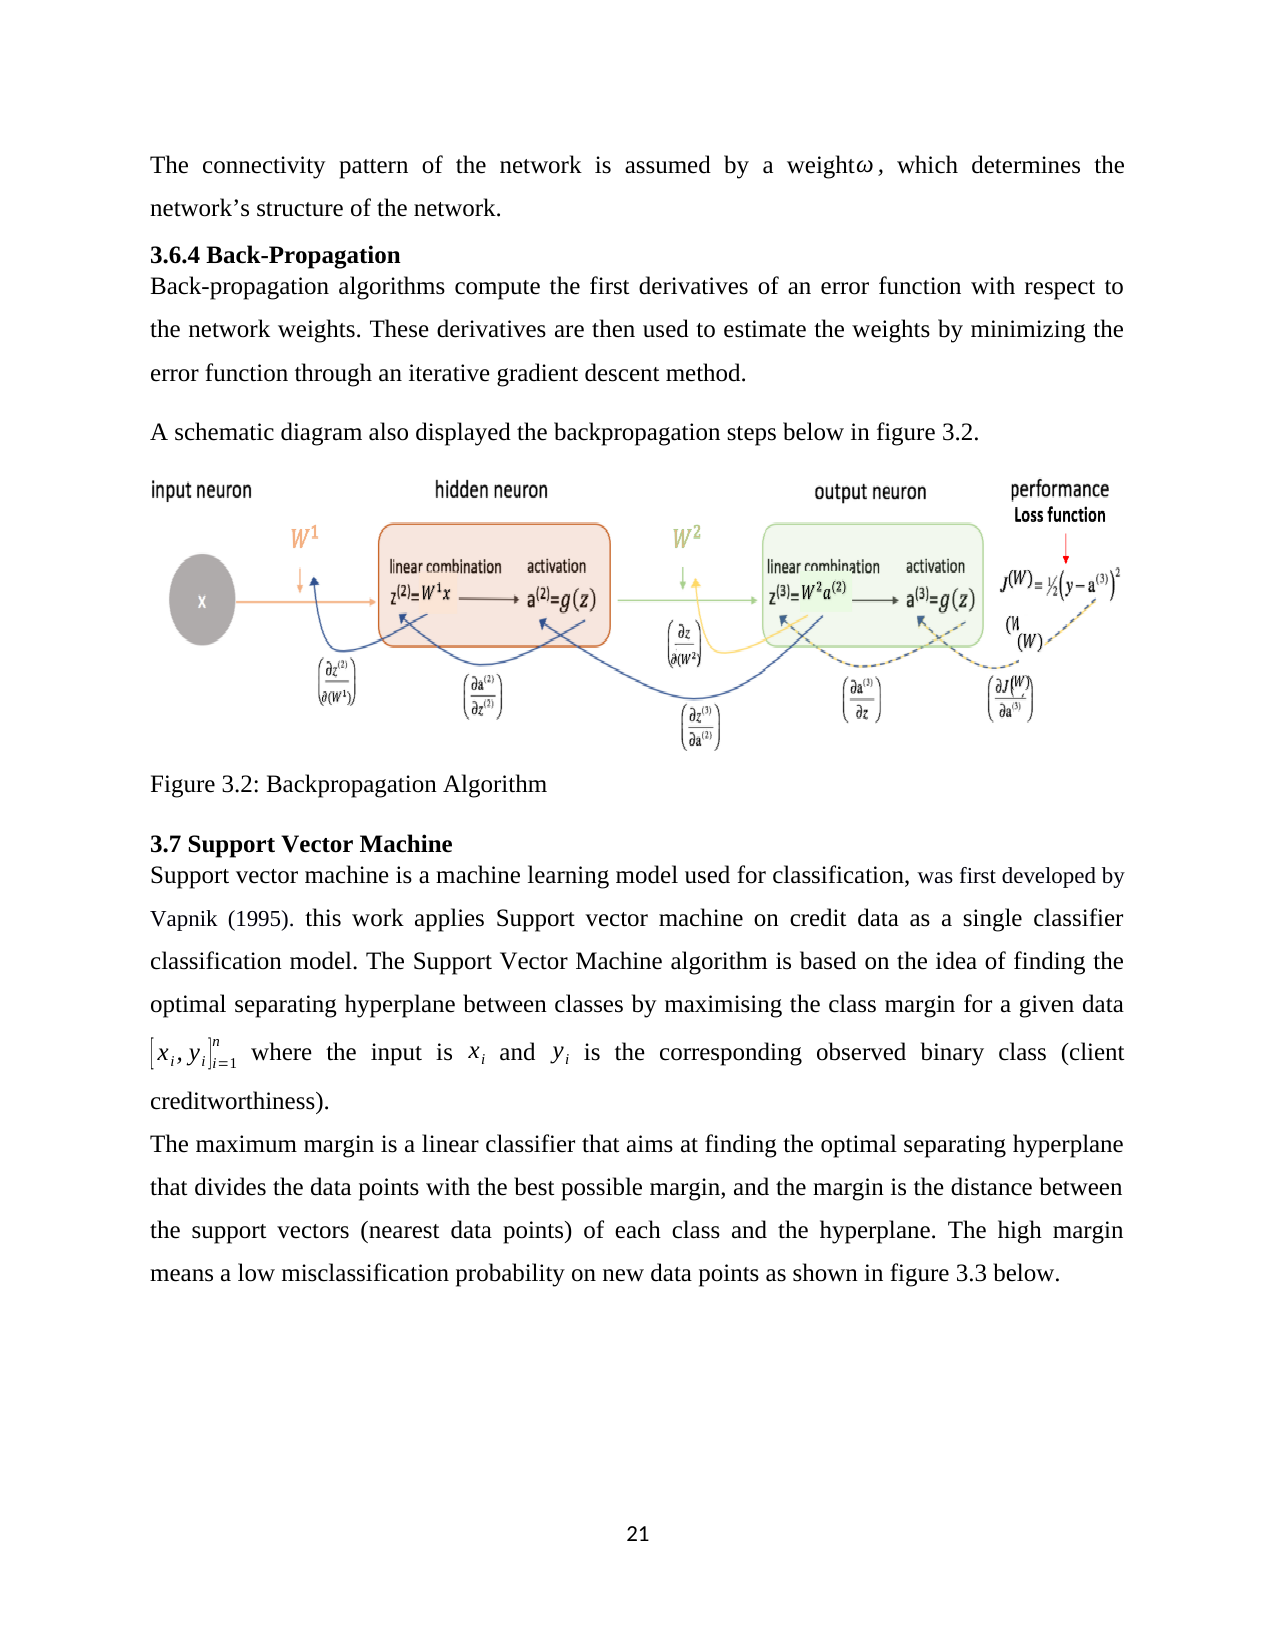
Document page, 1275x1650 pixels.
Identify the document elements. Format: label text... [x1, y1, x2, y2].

text Support vector machine is a machine learning model used for classification, was first developed by Vapnik (1995). this work applies Support vector machine on credit data as a single classifier classification model. The Support Vector Machine algorithm is based on the idea of finding the optimal separating hyperplane between classes by maximising the class margin for a given data where the input is and is the corresponding observed binary class (client creditworthiness). [150, 860, 1125, 1115]
text A schematic diagram also displayed the backpropagation steps below in figure 3.2. [150, 417, 1125, 446]
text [150, 150, 1125, 222]
text Figure 3.2: Backpropagation Algorithm [150, 769, 1125, 798]
picture [150, 477, 1122, 753]
subtitle 3.7 Support Vector Machine [150, 829, 1125, 858]
text Back-propagation algorithms compute the first derivatives of an error function with respect to the network weights. These derivatives are then used to estimate the weights by minimizing the error function through an iterative gradient descent method. [150, 271, 1125, 386]
subtitle 3.6.4 Back-Propagation [150, 240, 1125, 269]
text The maximum margin is a linear classifier that aims at finding the optimal separating hyperplane that divides the data points with the best possible margin, and the margin is the distance between the support vectors (nearest data points) of each class and the hyperplane. The high margin means a low misclassification probability on new data points as shown in figure 3.3 below. [150, 1129, 1125, 1287]
